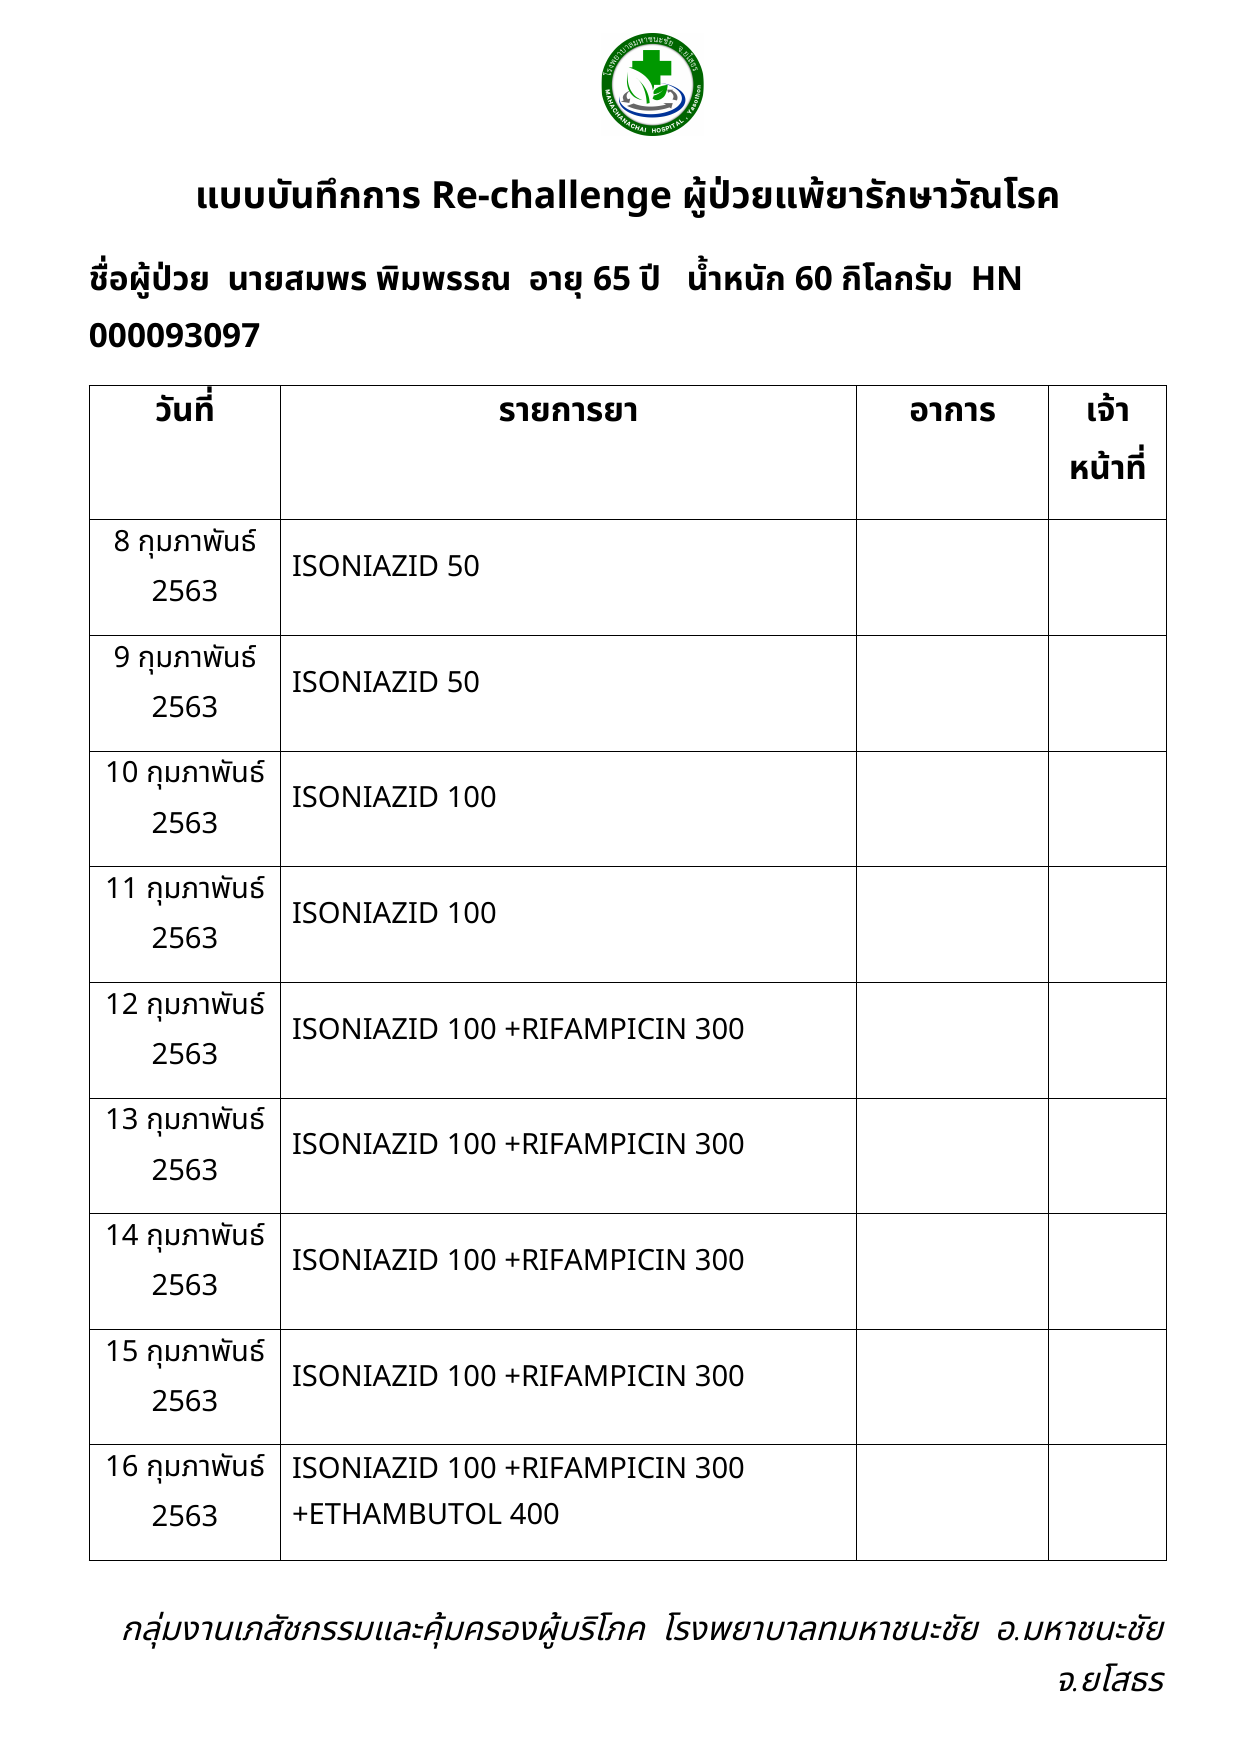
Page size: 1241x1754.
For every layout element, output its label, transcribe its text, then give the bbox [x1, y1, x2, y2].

table_cell [857, 1445, 1048, 1560]
table_cell 13 กุมภาพันธ์ 2563 [90, 1099, 280, 1213]
table_cell 11 กุมภาพันธ์ 2563 [90, 867, 280, 982]
table_cell [857, 1330, 1048, 1444]
table_cell ISONIAZID 100 [281, 867, 856, 982]
picture [601, 33, 704, 109]
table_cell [281, 1445, 856, 1560]
table_cell ISONIAZID 100 +RIFAMPICIN 300 [281, 1330, 856, 1444]
text ชื่อผู้ป่วย นายสมพร พิมพรรณ อายุ 65 ปี น้ำหนัก 60 กิโลกรัม HN 000093097 [89, 255, 1167, 358]
table_cell [857, 867, 1048, 982]
table_cell ISONIAZID 100 [281, 752, 856, 866]
table_header เจ้าหน้าที่ [1049, 386, 1166, 519]
table_cell [1049, 520, 1166, 635]
table_cell ISONIAZID 100 +RIFAMPICIN 300 [281, 1214, 856, 1329]
table_cell [857, 1099, 1048, 1213]
table_cell [857, 636, 1048, 751]
table_cell [857, 520, 1048, 635]
table_cell 12 กุมภาพันธ์ 2563 [90, 983, 280, 1097]
table_cell [857, 1214, 1048, 1329]
table_cell [1049, 636, 1166, 751]
table_cell 15 กุมภาพันธ์ 2563 [90, 1330, 280, 1444]
text แบบบันทึกการ Re-challenge ผู้ป่วยแพ้ยารักษาวัณโรค [89, 109, 1167, 226]
table_cell [1049, 752, 1166, 866]
table_cell [1049, 1214, 1166, 1329]
table_cell [1049, 1330, 1166, 1444]
table_cell [857, 752, 1048, 866]
table_cell [1049, 983, 1166, 1097]
table_cell ISONIAZID 50 [281, 520, 856, 635]
table_header รายการยา [281, 386, 856, 519]
table_cell [857, 983, 1048, 1097]
table_cell ISONIAZID 100 +RIFAMPICIN 300 [281, 983, 856, 1097]
table_cell [1049, 867, 1166, 982]
table_cell ISONIAZID 50 [281, 636, 856, 751]
table_cell 9 กุมภาพันธ์ 2563 [90, 636, 280, 751]
table_cell [1049, 1445, 1166, 1560]
table_cell ISONIAZID 100 +RIFAMPICIN 300 [281, 1099, 856, 1213]
table_cell 14 กุมภาพันธ์ 2563 [90, 1214, 280, 1329]
table_cell 16 กุมภาพันธ์ 2563 [90, 1445, 280, 1560]
table_cell 10 กุมภาพันธ์ 2563 [90, 752, 280, 866]
table_cell 8 กุมภาพันธ์ 2563 [90, 520, 280, 635]
table_header อาการ [857, 386, 1048, 519]
table_cell [1049, 1099, 1166, 1213]
table_header วันที่ [90, 386, 280, 519]
